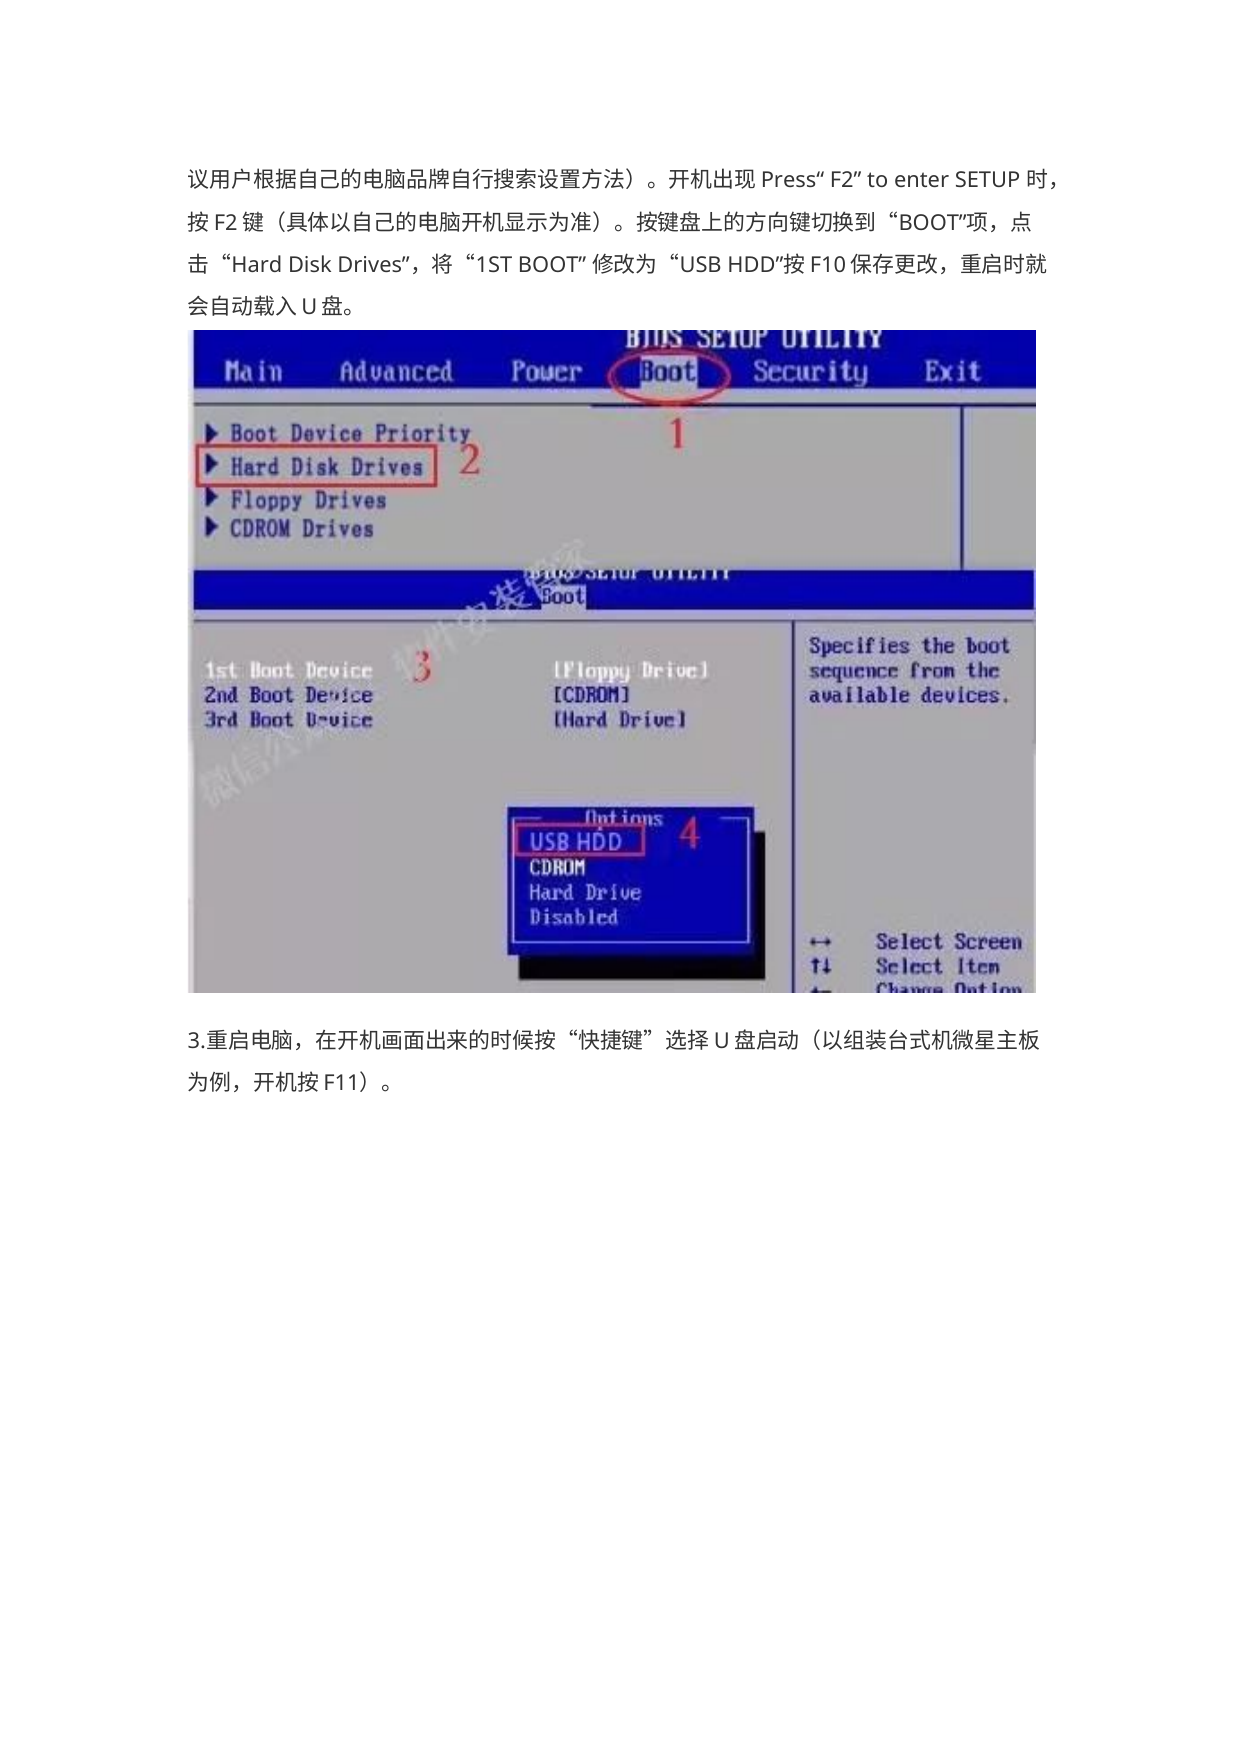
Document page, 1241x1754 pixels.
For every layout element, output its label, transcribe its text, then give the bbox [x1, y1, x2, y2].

picture [187, 330, 1036, 993]
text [187, 162, 1053, 321]
